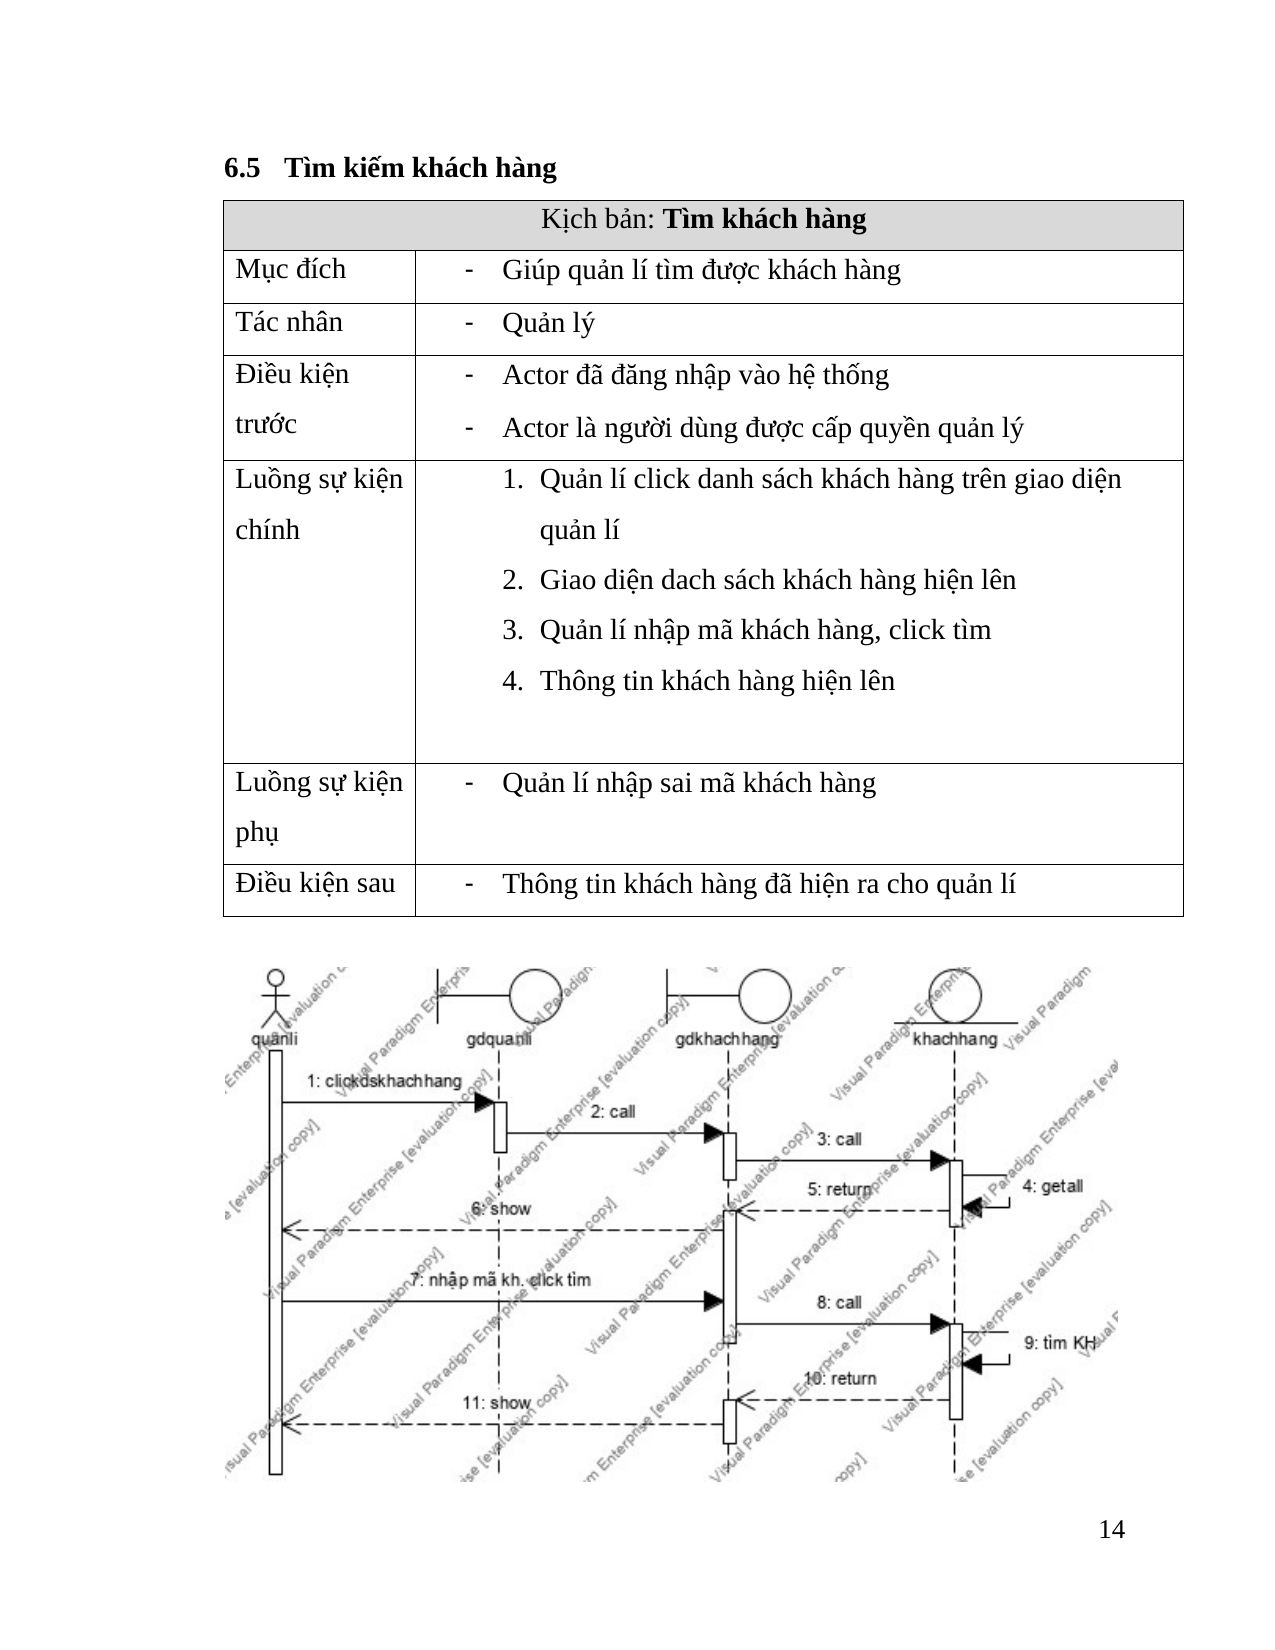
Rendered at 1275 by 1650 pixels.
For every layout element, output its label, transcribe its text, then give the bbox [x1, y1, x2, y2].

table_cell Luồng sự kiện phụ [224, 764, 415, 864]
table_cell Quản lí click danh sách khách hàng trên giao diện quản lí Giao diện dach sách khách hàng hiện lên Quản lí nhập mã khách hàng, click tìm Thông tin khách hàng hiện lên [416, 461, 1183, 763]
table_cell Actor đã đăng nhập vào hệ thống Actor là người dùng được cấp quyền quản lý [416, 356, 1183, 460]
table_cell Quản lý [416, 304, 1183, 355]
table_cell Điều kiện trước [224, 356, 415, 460]
table_cell Điều kiện sau [224, 865, 415, 916]
table_cell Tác nhân [224, 304, 415, 355]
table_cell Mục đích [224, 251, 415, 303]
table_cell Quản lí nhập sai mã khách hàng [416, 764, 1183, 864]
table_cell Thông tin khách hàng đã hiện ra cho quản lí [416, 865, 1183, 916]
table_cell Giúp quản lí tìm được khách hàng [416, 251, 1183, 303]
picture [225, 967, 1118, 1482]
table_header Kịch bản: Tìm khách hàng [224, 201, 1183, 250]
table_cell Luồng sự kiện chính [224, 461, 415, 763]
subtitle Tìm kiếm khách hàng [224, 150, 1125, 183]
